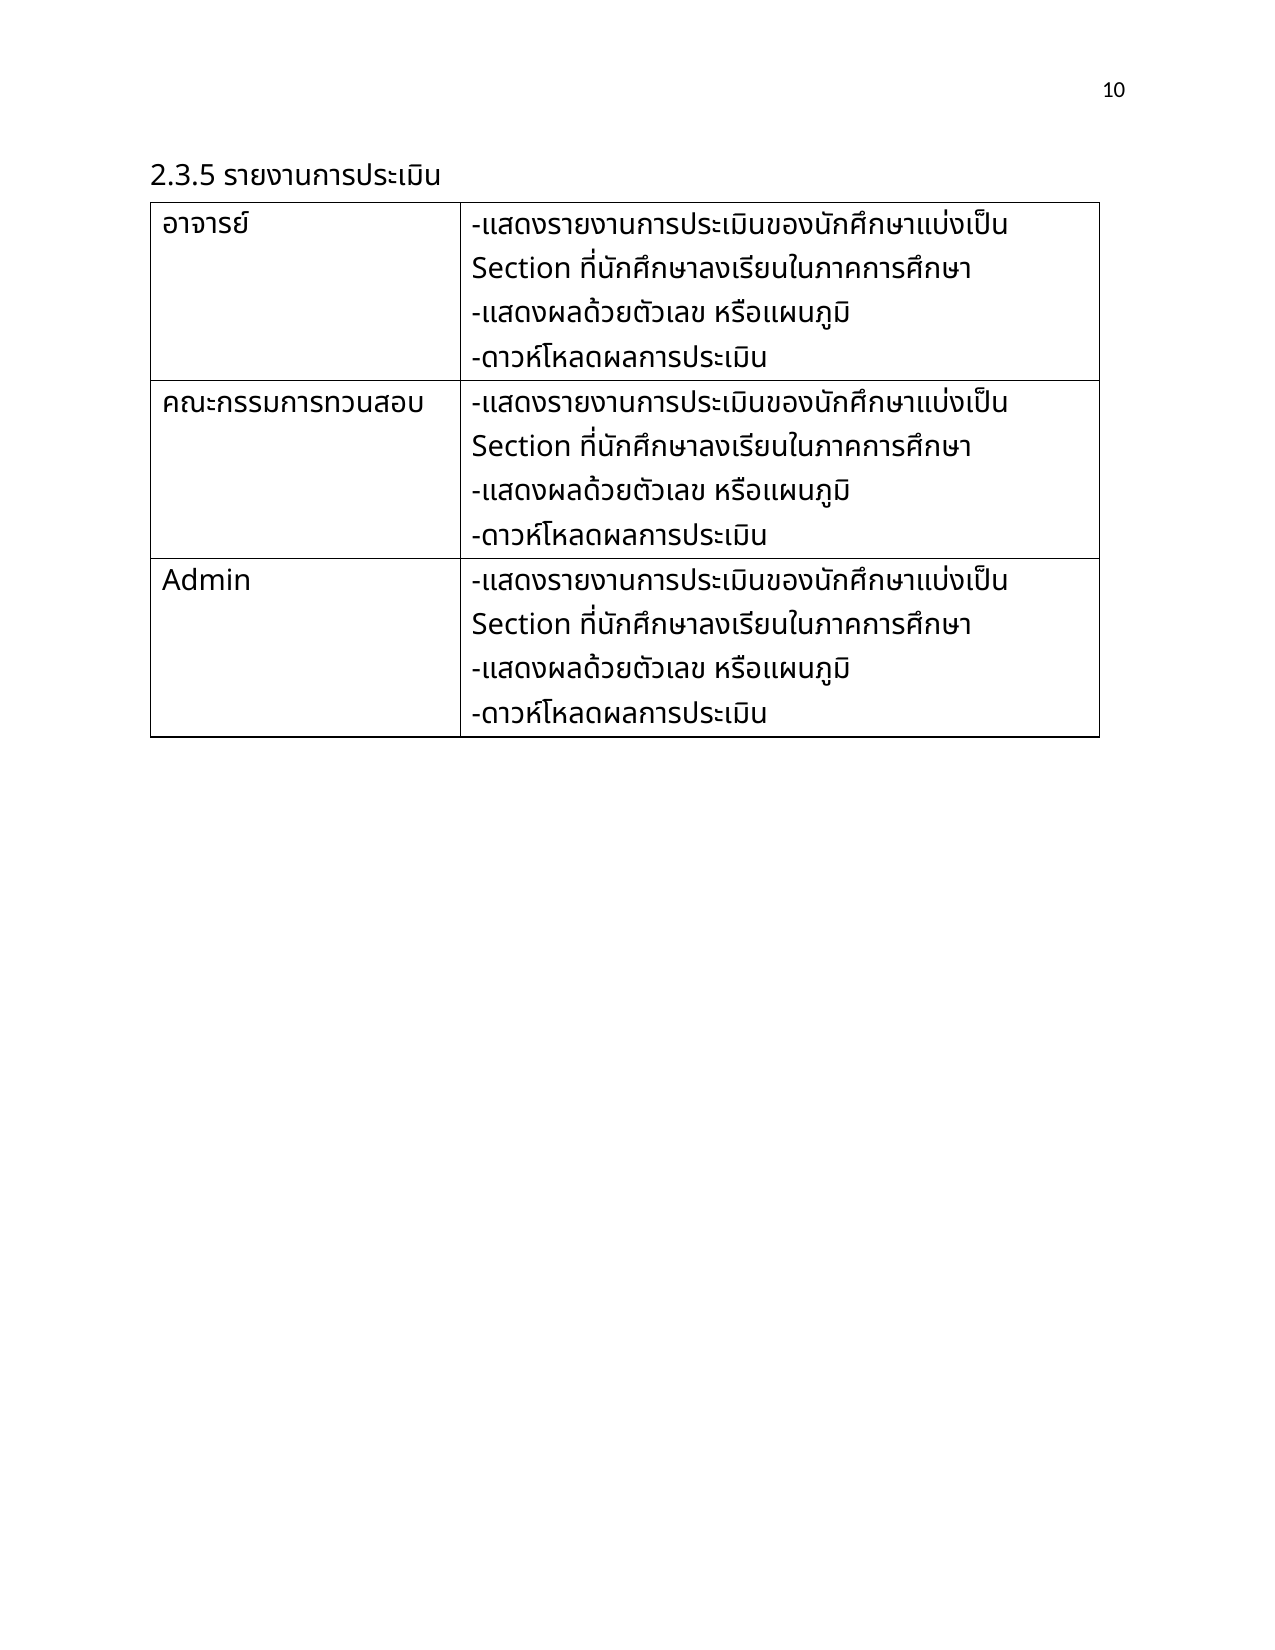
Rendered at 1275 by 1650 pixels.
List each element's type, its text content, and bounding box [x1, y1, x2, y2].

table_header -แสดงรายงานการประเมินของนักศึกษาแบ่งเป็น Section ที่นักศึกษาลงเรียนในภาคการศึกษา -แสดงผลด้วยตัวเลข หรือแผนภูมิ -ดาวห์โหลดผลการประเมิน [461, 203, 1099, 380]
table_cell -แสดงรายงานการประเมินของนักศึกษาแบ่งเป็น Section ที่นักศึกษาลงเรียนในภาคการศึกษา -แสดงผลด้วยตัวเลข หรือแผนภูมิ -ดาวห์โหลดผลการประเมิน [461, 381, 1099, 558]
subtitle 2.3.5 รายงานการประเมิน [150, 154, 1125, 198]
table_cell Admin [151, 559, 460, 736]
table_cell คณะกรรมการทวนสอบ [151, 381, 460, 558]
table_header อาจารย์ [151, 203, 460, 380]
table_cell -แสดงรายงานการประเมินของนักศึกษาแบ่งเป็น Section ที่นักศึกษาลงเรียนในภาคการศึกษา -แสดงผลด้วยตัวเลข หรือแผนภูมิ -ดาวห์โหลดผลการประเมิน [461, 559, 1099, 736]
